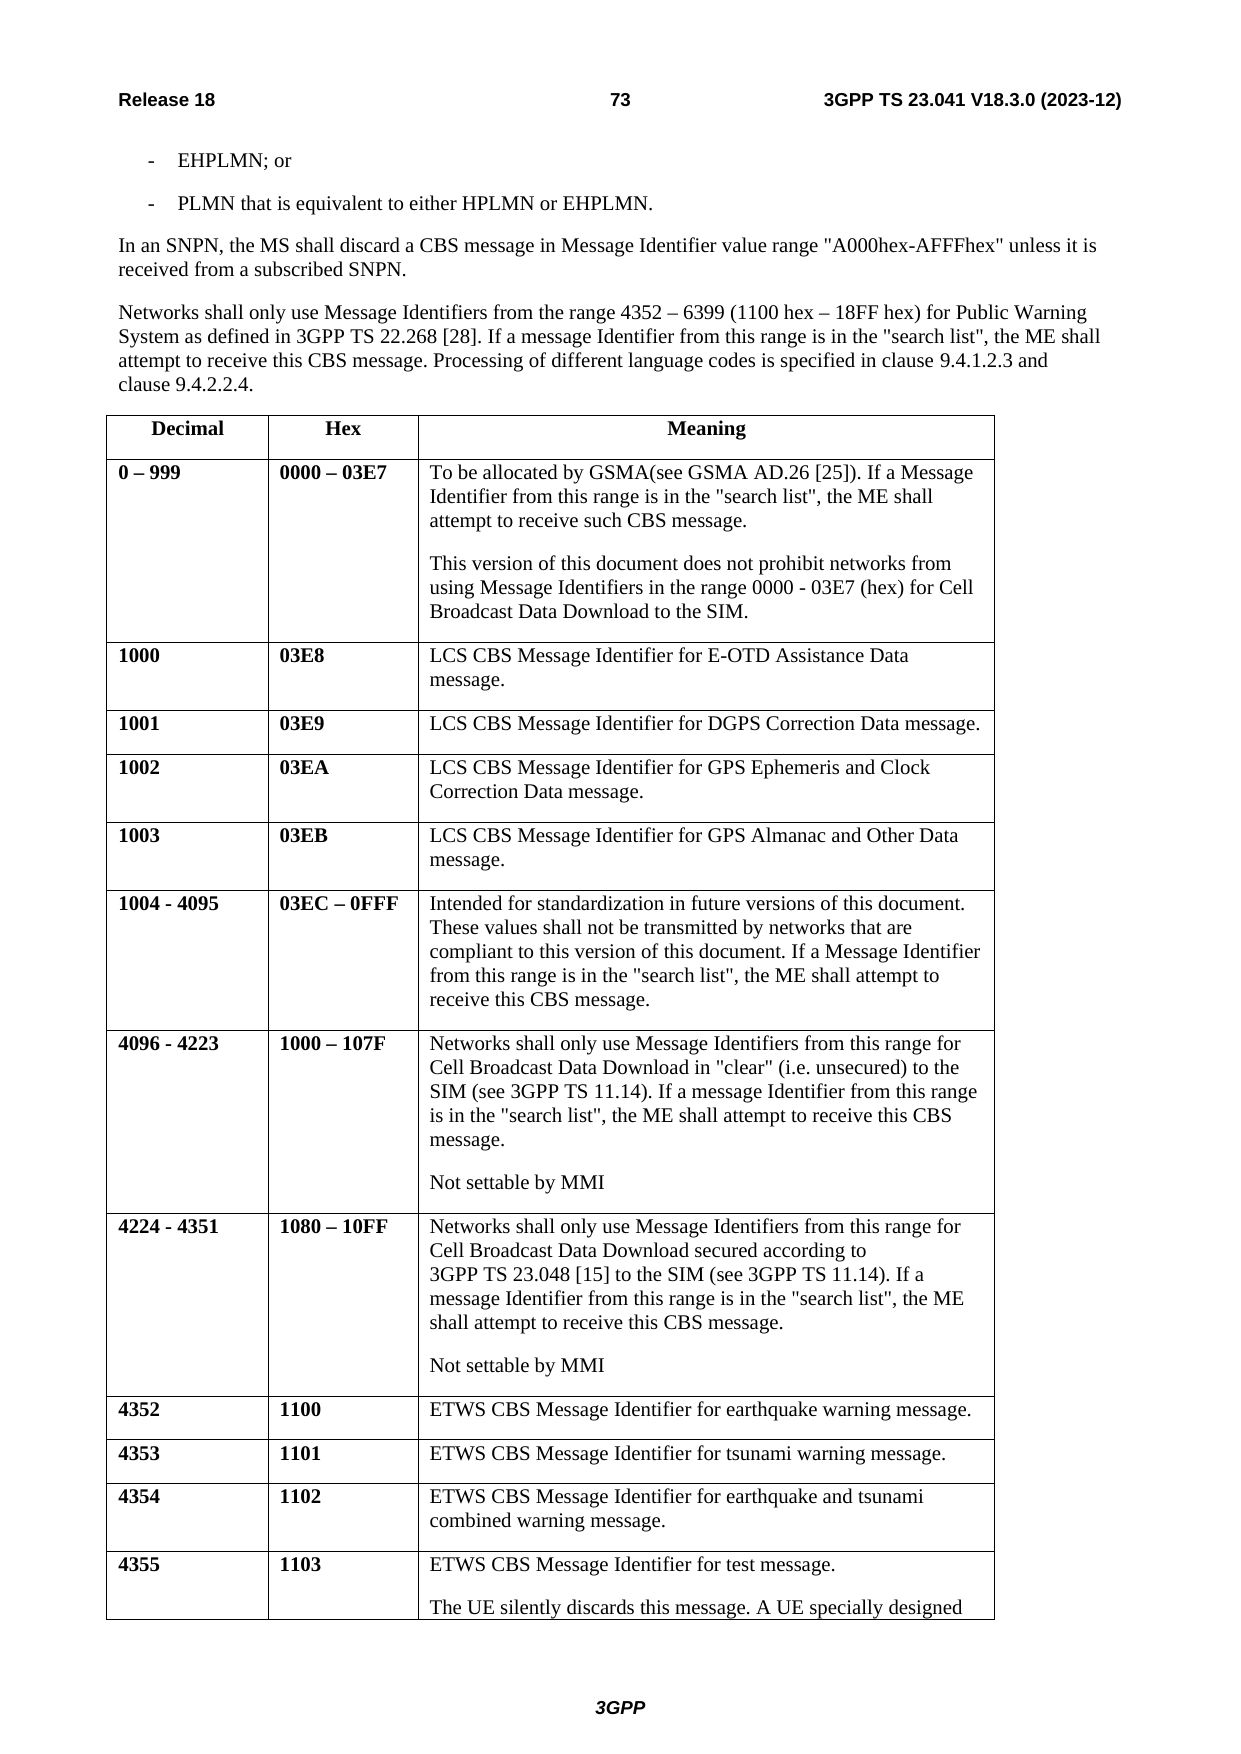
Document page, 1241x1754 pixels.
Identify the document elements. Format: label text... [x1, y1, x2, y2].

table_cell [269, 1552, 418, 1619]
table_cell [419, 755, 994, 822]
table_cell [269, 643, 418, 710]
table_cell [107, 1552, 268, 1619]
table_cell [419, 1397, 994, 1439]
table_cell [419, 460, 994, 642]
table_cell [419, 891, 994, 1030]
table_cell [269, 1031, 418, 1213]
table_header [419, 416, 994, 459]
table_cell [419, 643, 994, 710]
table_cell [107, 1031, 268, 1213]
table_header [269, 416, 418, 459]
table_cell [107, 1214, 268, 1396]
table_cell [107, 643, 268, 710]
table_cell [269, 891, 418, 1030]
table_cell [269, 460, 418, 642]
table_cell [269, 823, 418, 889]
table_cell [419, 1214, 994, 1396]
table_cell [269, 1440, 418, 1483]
text In an SNPN, the MS shall discard a CBS message in Message Identifier value range "A000hex-AFFFhex" unless it is received from a subscribed SNPN. [118, 233, 1122, 281]
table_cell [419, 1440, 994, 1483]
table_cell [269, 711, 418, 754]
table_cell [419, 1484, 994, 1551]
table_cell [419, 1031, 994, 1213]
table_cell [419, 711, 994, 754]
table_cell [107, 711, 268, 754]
text - PLMN that is equivalent to either HPLMN or EHPLMN. [148, 191, 1122, 214]
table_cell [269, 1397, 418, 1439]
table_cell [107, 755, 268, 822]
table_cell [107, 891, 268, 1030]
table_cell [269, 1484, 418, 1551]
text - EHPLMN; or [148, 148, 1122, 172]
text Networks shall only use Message Identifiers from the range 4352 – 6399 (1100 hex – 18FF hex) for Public Warning System as defined in 3GPP TS 22.268 [28]. If a message Identifier from this range is in the "search list", the ME shall attempt to receive this CBS message. Processing of different language codes is specified in clause 9.4.1.2.3 and clause 9.4.2.2.4. [118, 300, 1122, 396]
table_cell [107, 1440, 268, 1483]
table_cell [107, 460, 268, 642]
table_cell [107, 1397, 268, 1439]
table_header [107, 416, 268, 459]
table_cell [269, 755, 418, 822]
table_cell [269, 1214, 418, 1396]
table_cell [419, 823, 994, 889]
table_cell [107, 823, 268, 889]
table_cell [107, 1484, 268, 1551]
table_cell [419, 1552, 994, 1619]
